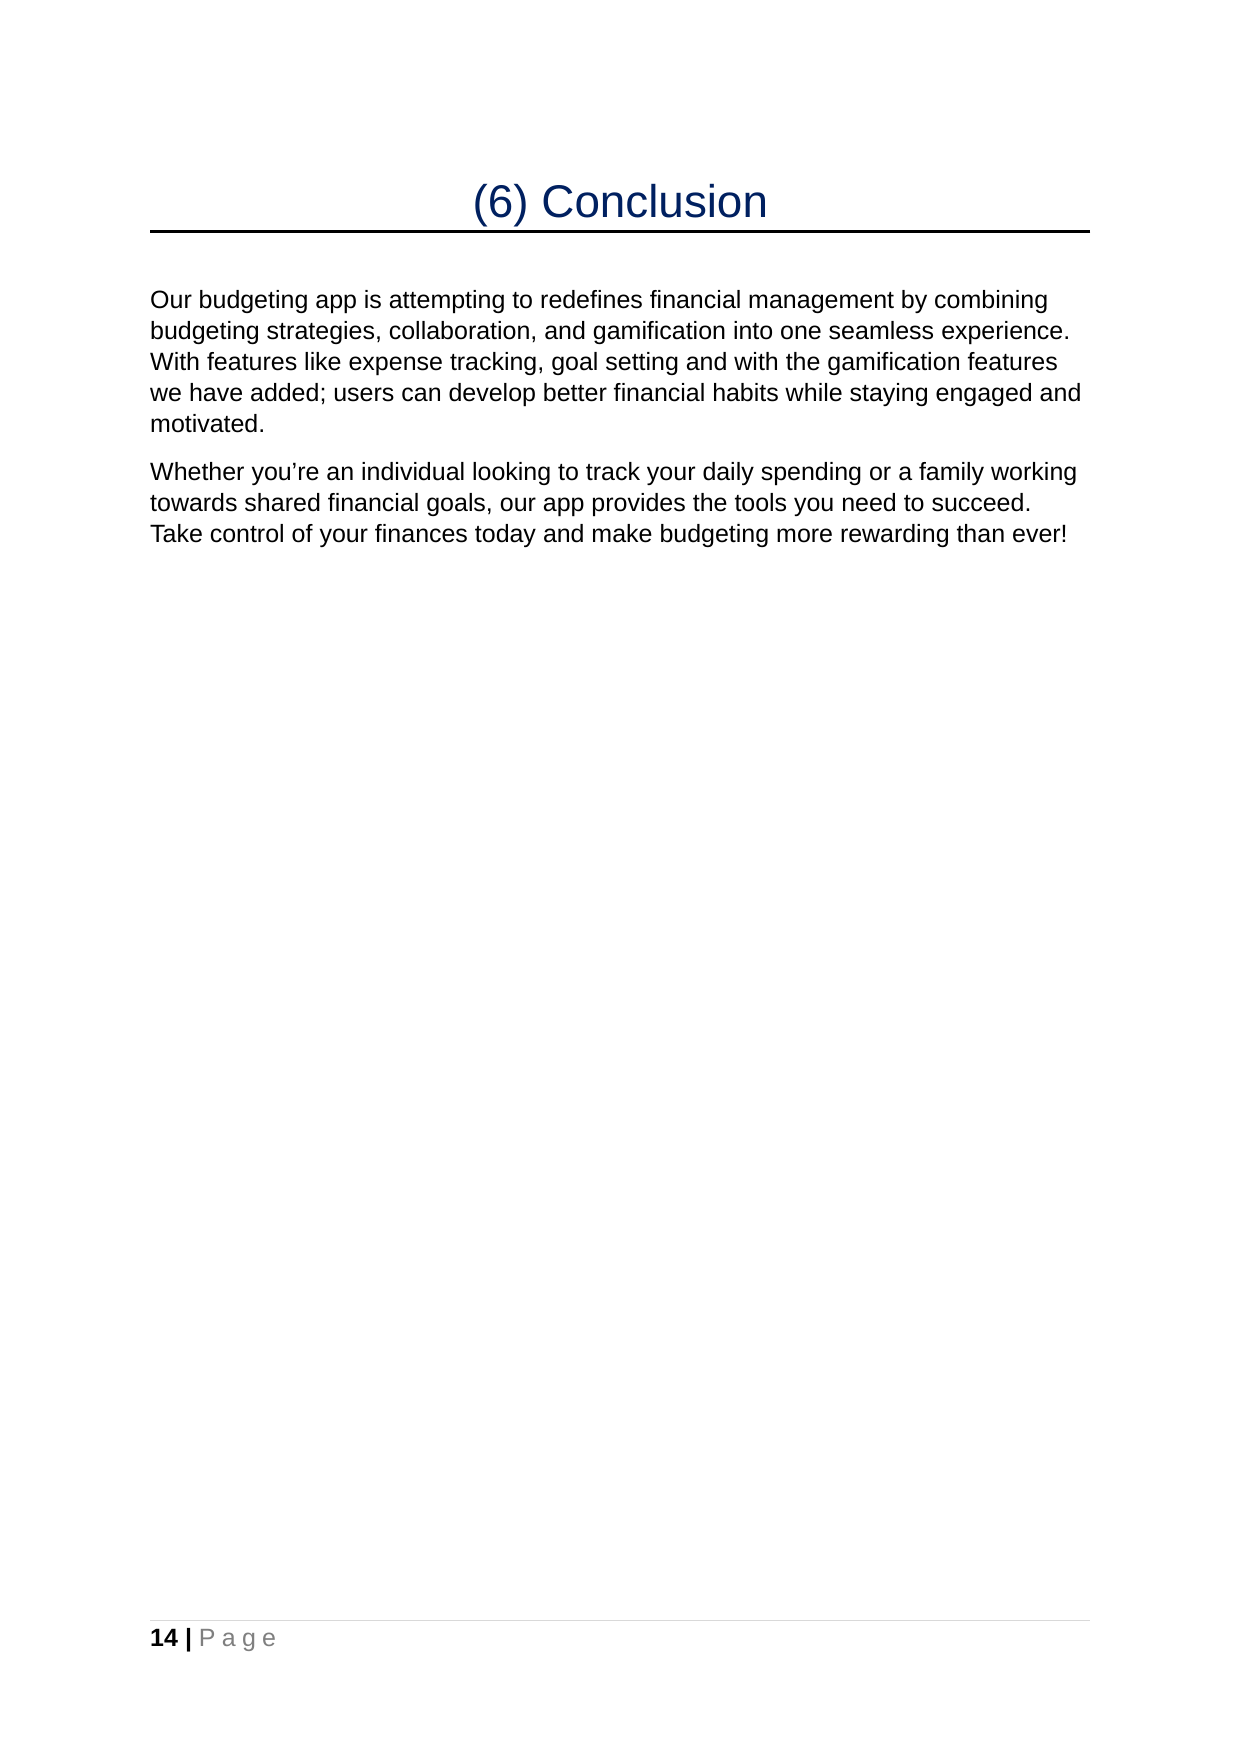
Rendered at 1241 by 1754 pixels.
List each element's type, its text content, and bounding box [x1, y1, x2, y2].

subtitle (6) Conclusion [150, 175, 1090, 230]
text Our budgeting app is attempting to redefines financial management by combining budgeting strategies, collaboration, and gamification into one seamless experience. With features like expense tracking, goal setting and with the gamification features we have added; users can develop better financial habits while staying engaged and motivated. [150, 285, 1090, 438]
text Whether you’re an individual looking to track your daily spending or a family working towards shared financial goals, our app provides the tools you need to succeed. Take control of your finances today and make budgeting more rewarding than ever! [150, 457, 1090, 547]
